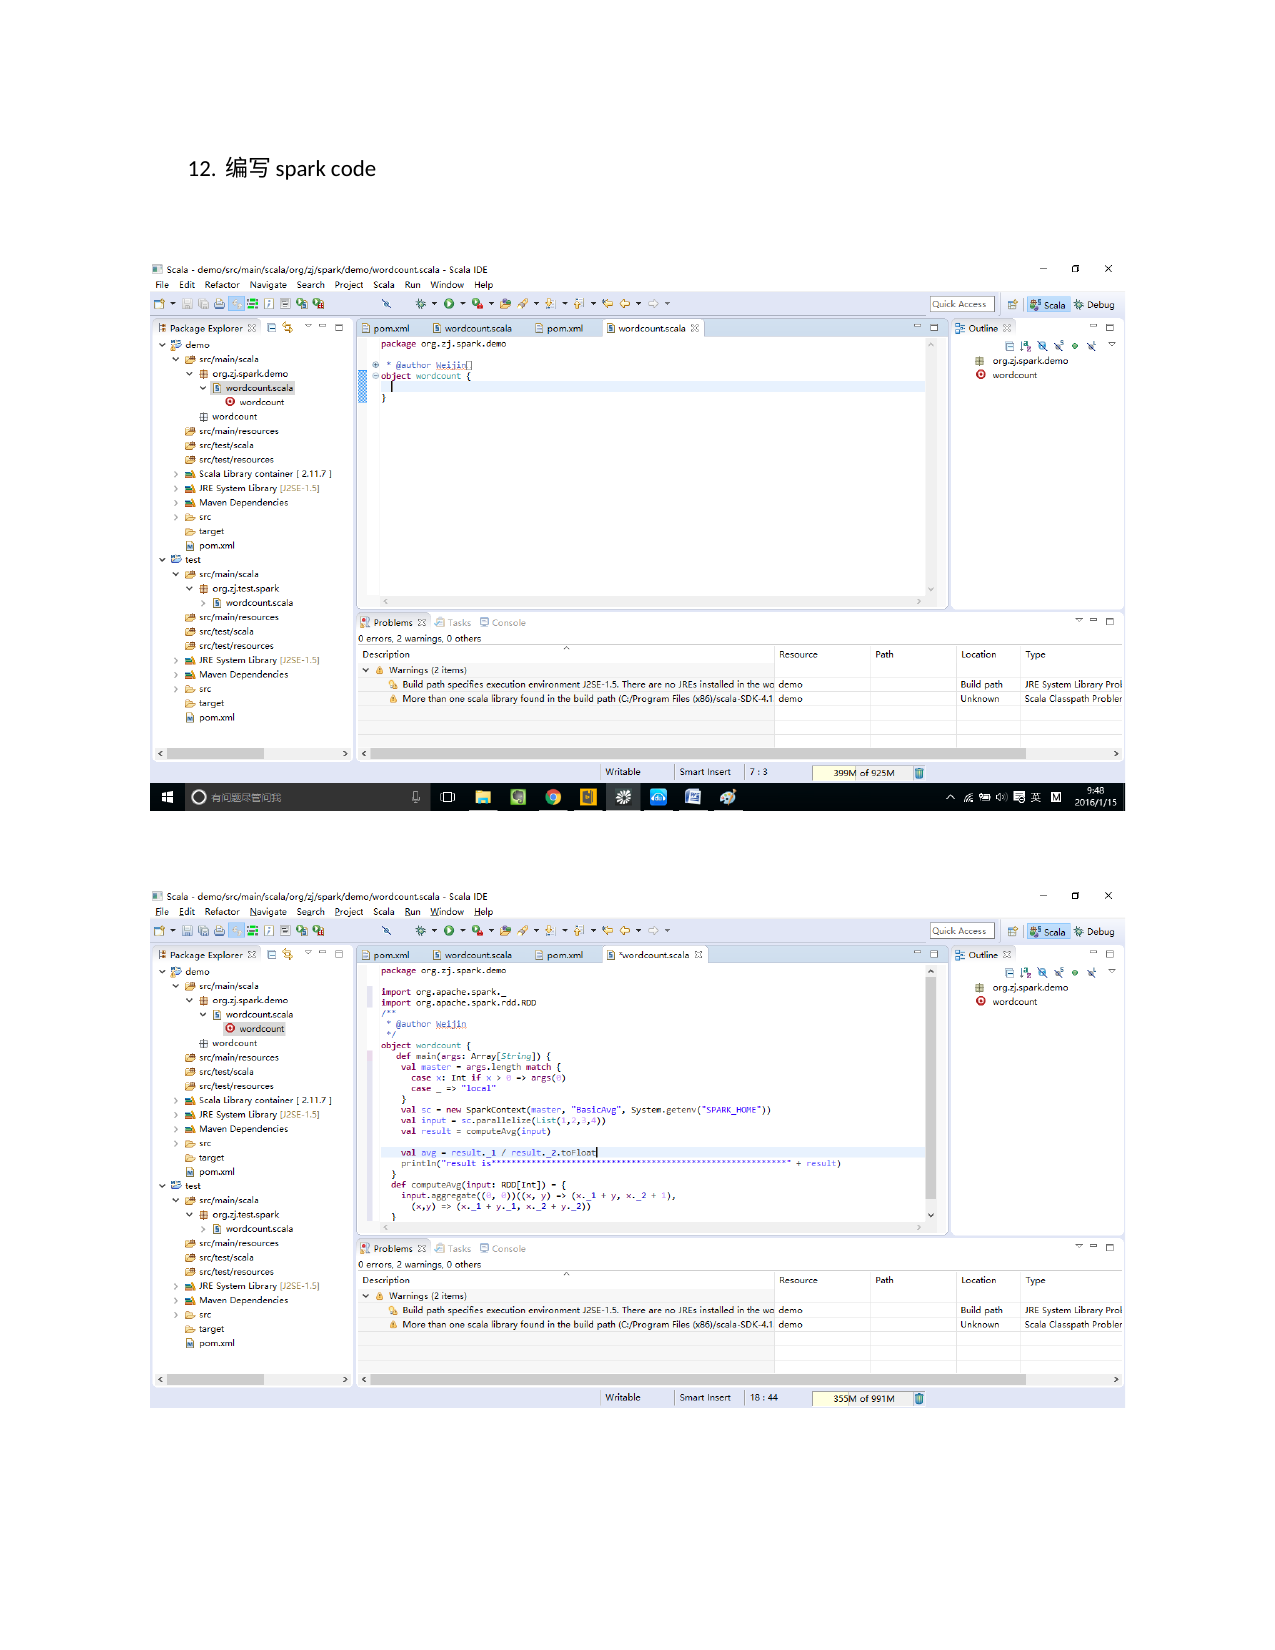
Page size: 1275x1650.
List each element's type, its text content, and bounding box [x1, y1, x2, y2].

picture [150, 262, 1125, 811]
picture [150, 888, 1125, 1408]
list 编写spark code [187, 150, 1125, 183]
